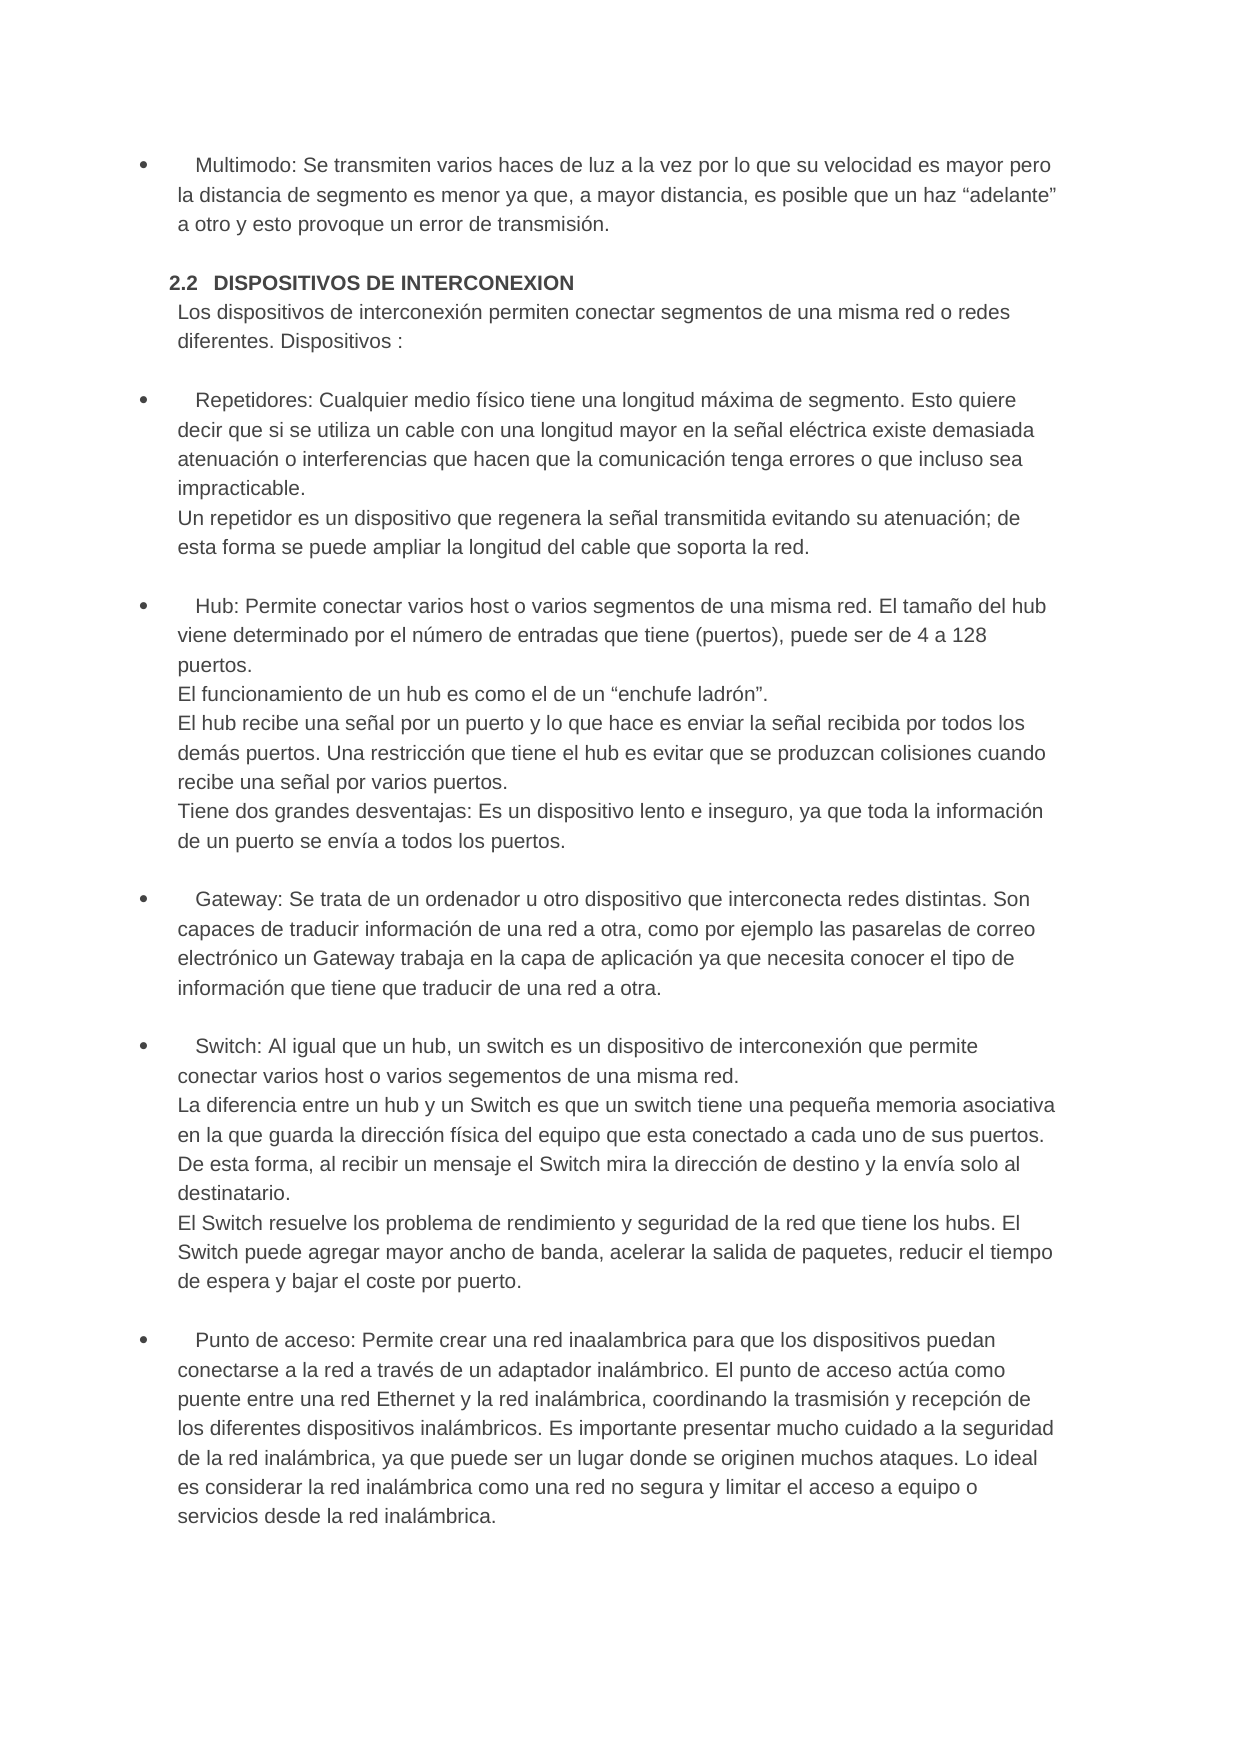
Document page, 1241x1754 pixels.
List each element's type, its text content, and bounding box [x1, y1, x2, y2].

text Un repetidor es un dispositivo que regenera la señal transmitida evitando su atenuación; de esta forma se puede ampliar la longitud del cable que soporta la red. [177, 500, 1063, 559]
text  Multimodo: Se transmiten varios haces de luz a la vez por lo que su velocidad es mayor pero la distancia de segmento es menor ya que, a mayor distancia, es posible que un haz “adelante” a otro y esto provoque un error de transmisión. [140, 148, 1063, 236]
text El funcionamiento de un hub es como el de un “enchufe ladrón”. [177, 676, 1063, 706]
text Los dispositivos de interconexión permiten conectar segmentos de una misma red o redes diferentes. Dispositivos : [177, 294, 1063, 353]
text  Gateway: Se trata de un ordenador u otro dispositivo que interconecta redes distintas. Son capaces de traducir información de una red a otra, como por ejemplo las pasarelas de correo electrónico un Gateway trabaja en la capa de aplicación ya que necesita conocer el tipo de información que tiene que traducir de una red a otra. [140, 882, 1063, 999]
text El Switch resuelve los problema de rendimiento y seguridad de la red que tiene los hubs. El Switch puede agregar mayor ancho de banda, acelerar la salida de paquetes, reducir el tiempo de espera y bajar el coste por puerto. [177, 1205, 1063, 1293]
text  Repetidores: Cualquier medio físico tiene una longitud máxima de segmento. Esto quiere decir que si se utiliza un cable con una longitud mayor en la señal eléctrica existe demasiada atenuación o interferencias que hacen que la comunicación tenga errores o que incluso sea impracticable. [140, 383, 1063, 500]
text  Hub: Permite conectar varios host o varios segmentos de una misma red. El tamaño del hub viene determinado por el número de entradas que tiene (puertos), puede ser de 4 a 128 puertos. [140, 588, 1063, 676]
text El hub recibe una señal por un puerto y lo que hace es enviar la señal recibida por todos los demás puertos. Una restricción que tiene el hub es evitar que se produzcan colisiones cuando recibe una señal por varios puertos. [177, 706, 1063, 794]
text 2.2 DISPOSITIVOS DE INTERCONEXION [140, 265, 1063, 294]
text La diferencia entre un hub y un Switch es que un switch tiene una pequeña memoria asociativa en la que guarda la dirección física del equipo que esta conectado a cada uno de sus puertos. De esta forma, al recibir un mensaje el Switch mira la dirección de destino y la envía solo al destinatario. [177, 1088, 1063, 1205]
text  Punto de acceso: Permite crear una red inaalambrica para que los dispositivos puedan conectarse a la red a través de un adaptador inalámbrico. El punto de acceso actúa como puente entre una red Ethernet y la red inalámbrica, coordinando la trasmisión y recepción de los diferentes dispositivos inalámbricos. Es importante presentar mucho cuidado a la seguridad de la red inalámbrica, ya que puede ser un lugar donde se originen muchos ataques. Lo ideal es considerar la red inalámbrica como una red no segura y limitar el acceso a equipo o servicios desde la red inalámbrica. [140, 1323, 1063, 1528]
text Tiene dos grandes desventajas: Es un dispositivo lento e inseguro, ya que toda la información de un puerto se envía a todos los puertos. [177, 794, 1063, 853]
text  Switch: Al igual que un hub, un switch es un dispositivo de interconexión que permite conectar varios host o varios segementos de una misma red. [140, 1029, 1063, 1088]
